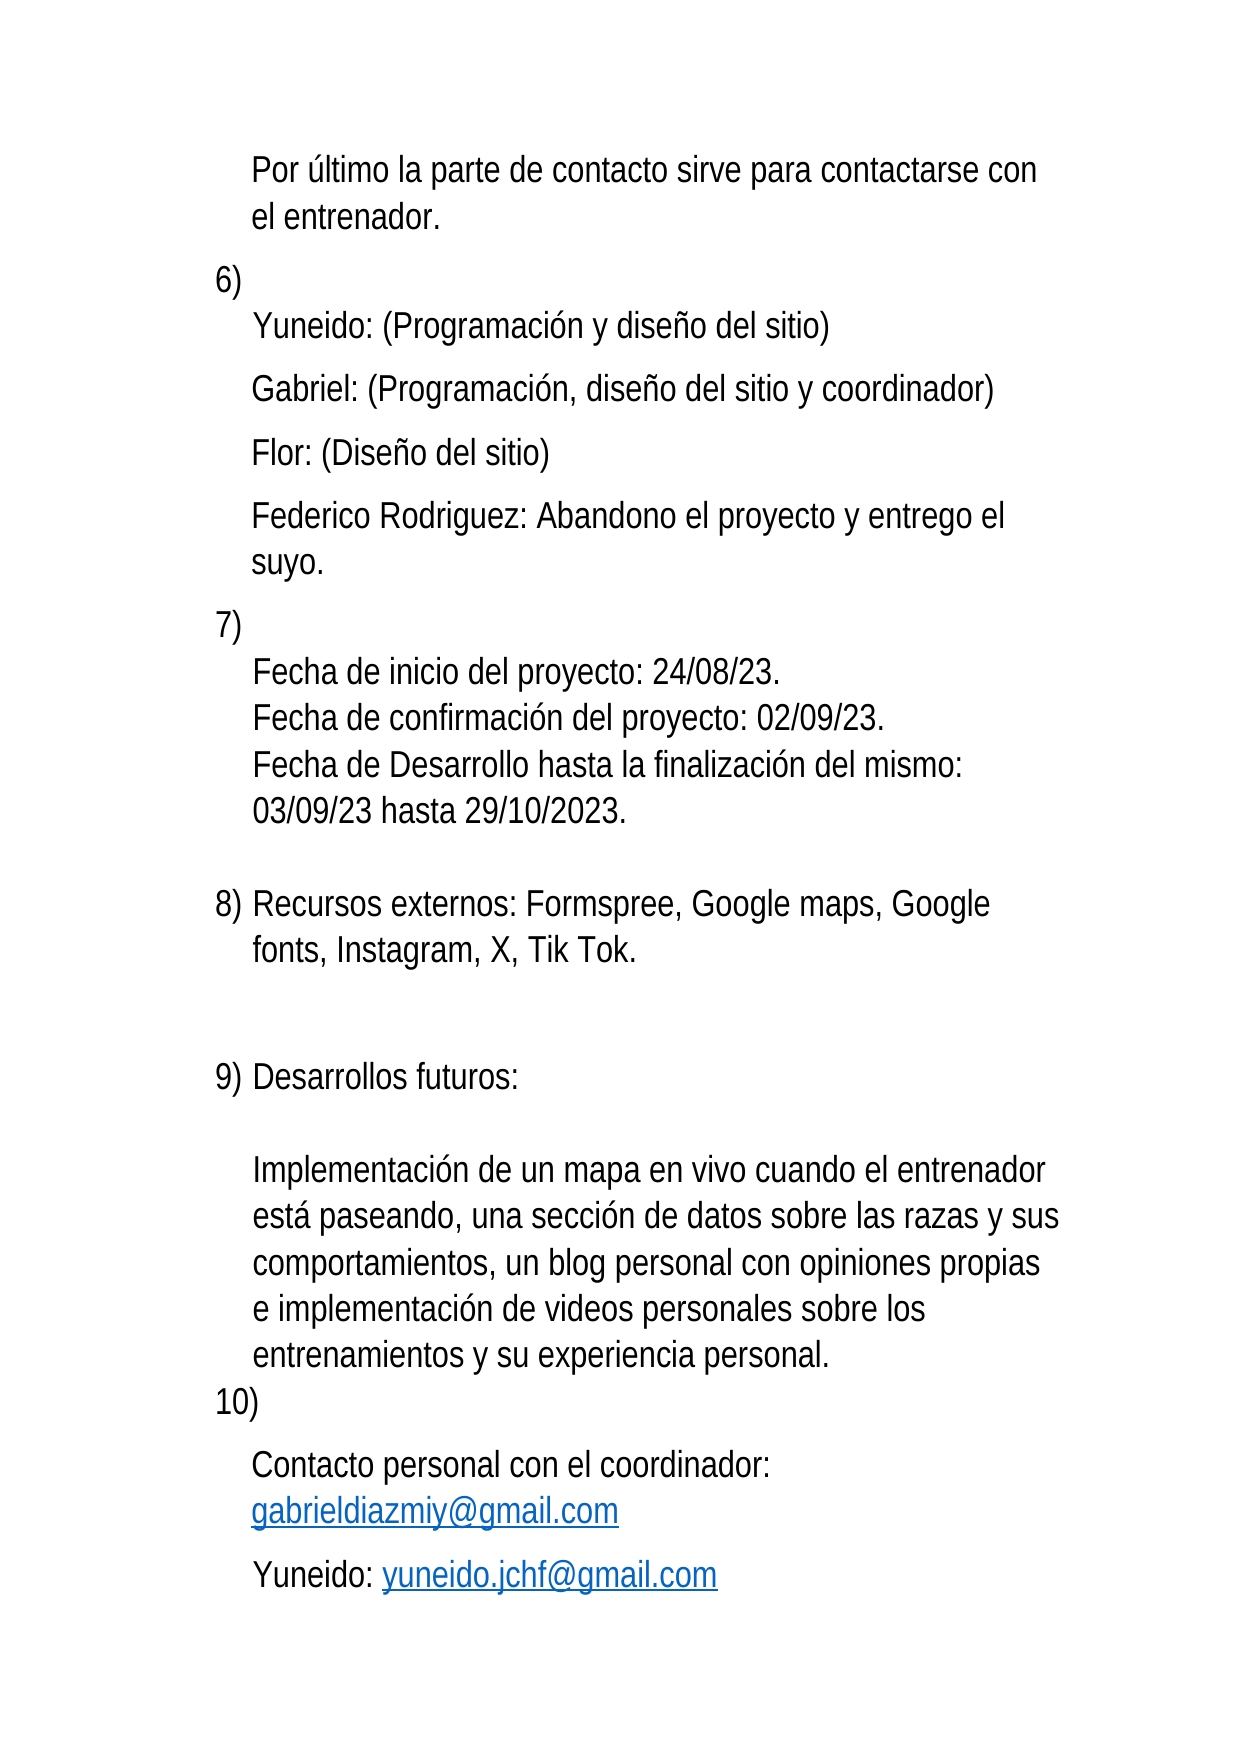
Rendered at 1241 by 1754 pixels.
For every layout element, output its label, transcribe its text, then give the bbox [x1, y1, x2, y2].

list Yuneido: (Programación y diseño del sitio) [252, 304, 1063, 347]
list Recursos externos: Formspree, Google maps, Google fonts, Instagram, X, Tik Tok. [215, 881, 1063, 971]
text Por último la parte de contacto sirve para contactarse con el entrenador. [251, 148, 1063, 237]
list Yuneido: yuneido.jchf@gmail.com [252, 1552, 1063, 1595]
list Implementación de un mapa en vivo cuando el entrenador está paseando, una sección de datos sobre las razas y sus comportamientos, un blog personal con opiniones propias e implementación de videos personales sobre los entrenamientos y su experiencia personal. [252, 1147, 1063, 1376]
list Fecha de Desarrollo hasta la finalización del mismo: 03/09/23 hasta 29/10/2023. [252, 742, 1063, 831]
text Flor: (Diseño del sitio) [251, 430, 1063, 473]
list Desarrollos futuros: [215, 1054, 1063, 1097]
list Fecha de confirmación del proyecto: 02/09/23. [252, 696, 1063, 738]
text Gabriel: (Programación, diseño del sitio y coordinador) [251, 367, 1063, 410]
text Contacto personal con el coordinador: gabrieldiazmiy@gmail.com [251, 1442, 1063, 1532]
list Fecha de inicio del proyecto: 24/08/23. [252, 649, 1063, 692]
text Federico Rodriguez: Abandono el proyecto y entrego el suyo. [251, 493, 1063, 582]
